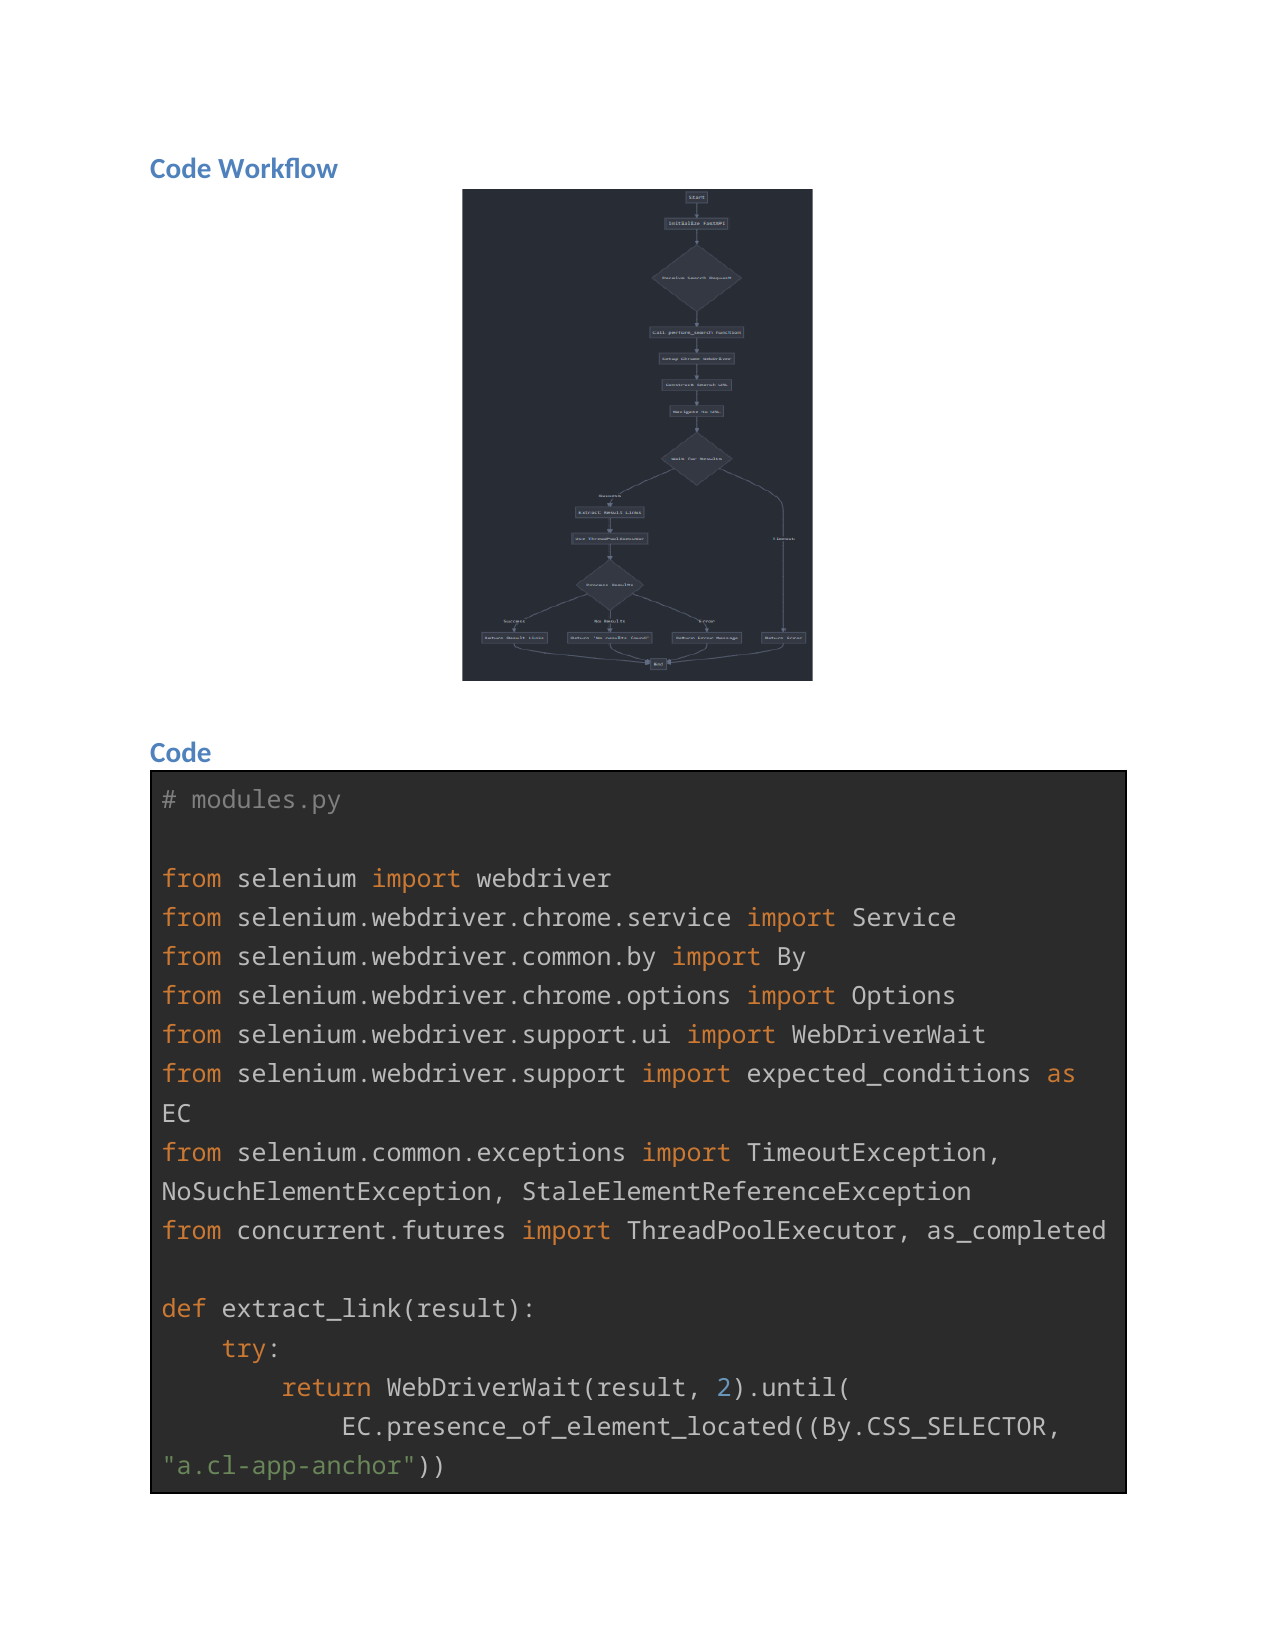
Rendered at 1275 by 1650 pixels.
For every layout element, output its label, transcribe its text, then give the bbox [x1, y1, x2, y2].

subtitle Code Workflow [150, 150, 1125, 186]
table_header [152, 772, 1125, 1492]
picture [462, 189, 813, 681]
subtitle Code [150, 734, 1125, 769]
